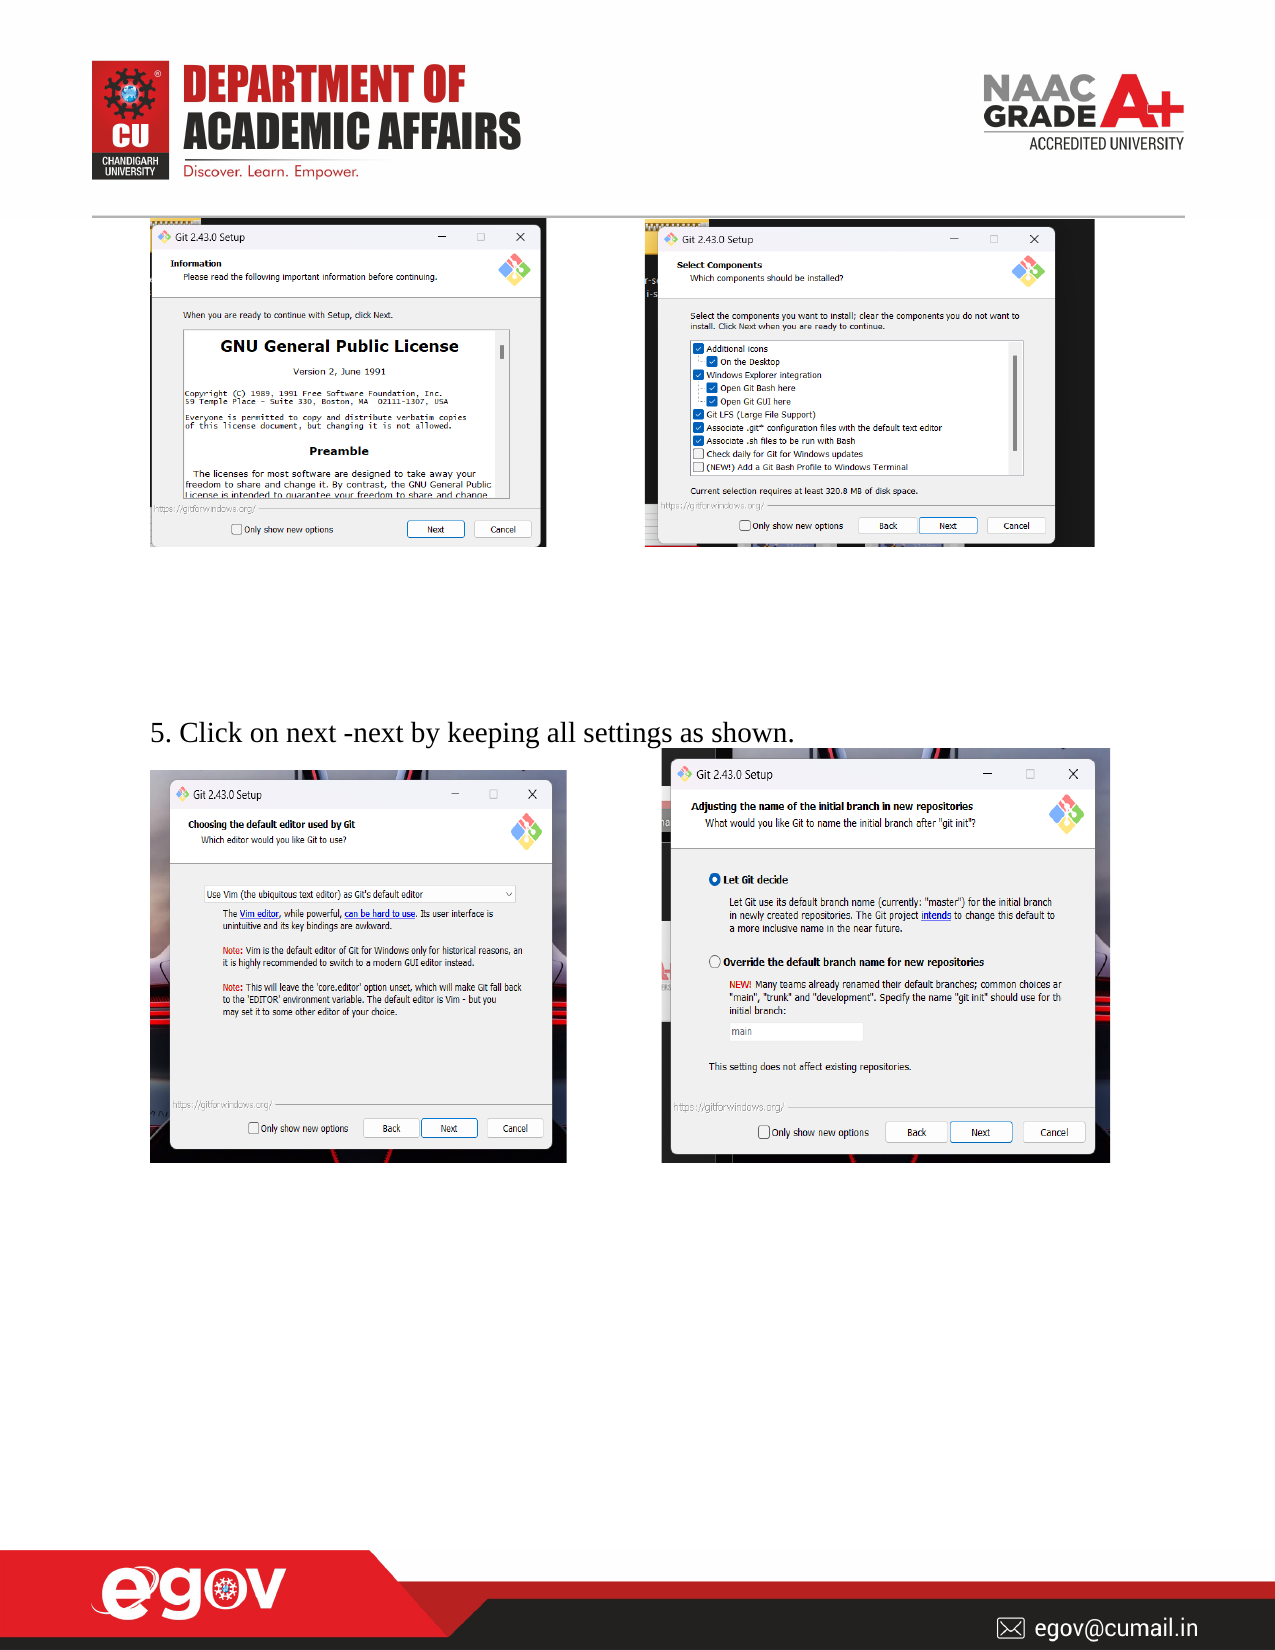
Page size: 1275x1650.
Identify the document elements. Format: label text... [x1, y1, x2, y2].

picture [0, 0, 1275, 547]
picture [0, 1549, 1275, 1650]
picture [661, 748, 1110, 1163]
picture [644, 219, 1095, 547]
list 5. Click on next -next by keeping all settings as shown. [150, 715, 1200, 748]
picture [150, 770, 567, 1163]
